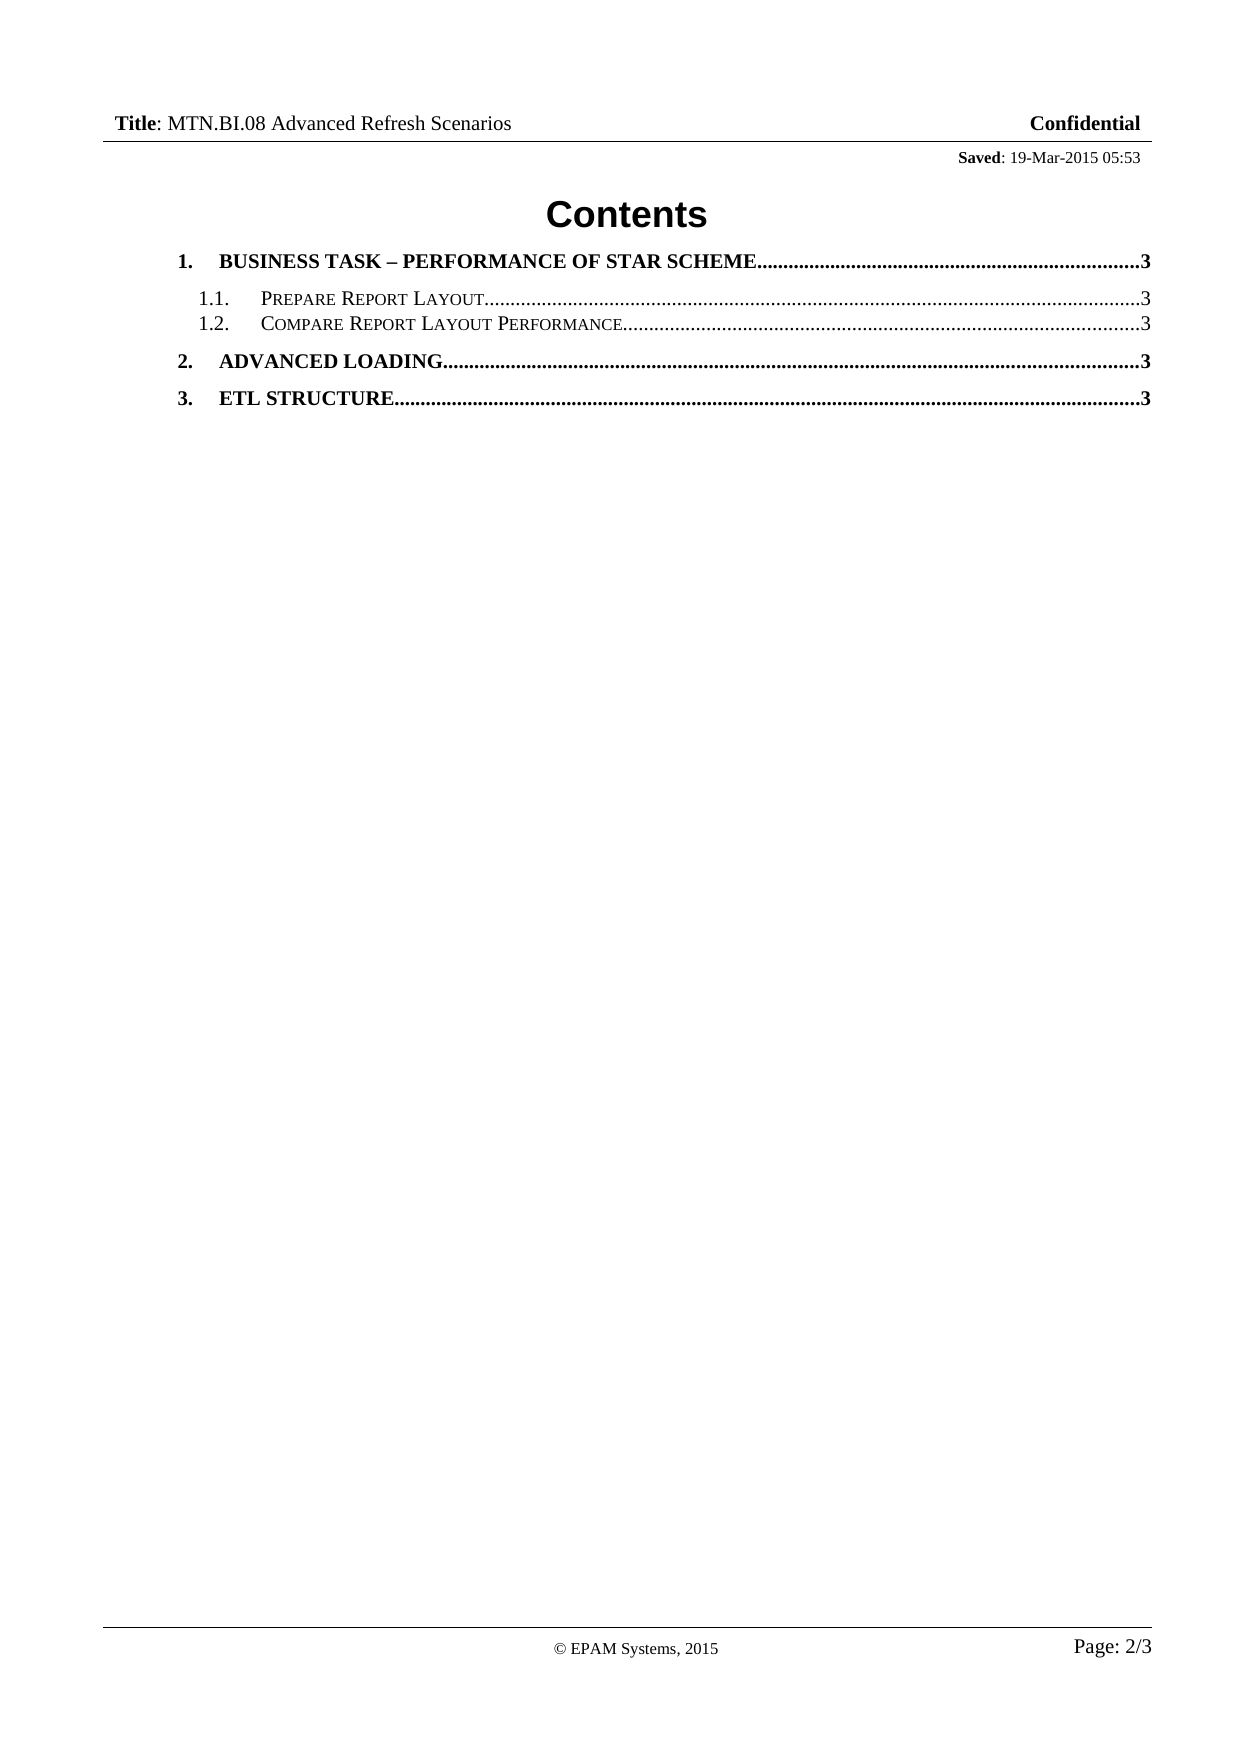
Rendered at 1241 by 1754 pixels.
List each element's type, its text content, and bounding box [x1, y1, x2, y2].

text 1. Business Task – Performance of STAR Scheme 3 [177, 248, 1152, 273]
text 2. Advanced Loading 3 [177, 348, 1152, 373]
text 3. ETL Structure 3 [177, 385, 1152, 410]
text 1.2. Compare Report Layout Performance 3 [198, 310, 1152, 335]
title Contents [102, 192, 1152, 235]
text 1.1. Prepare Report Layout 3 [198, 285, 1152, 310]
